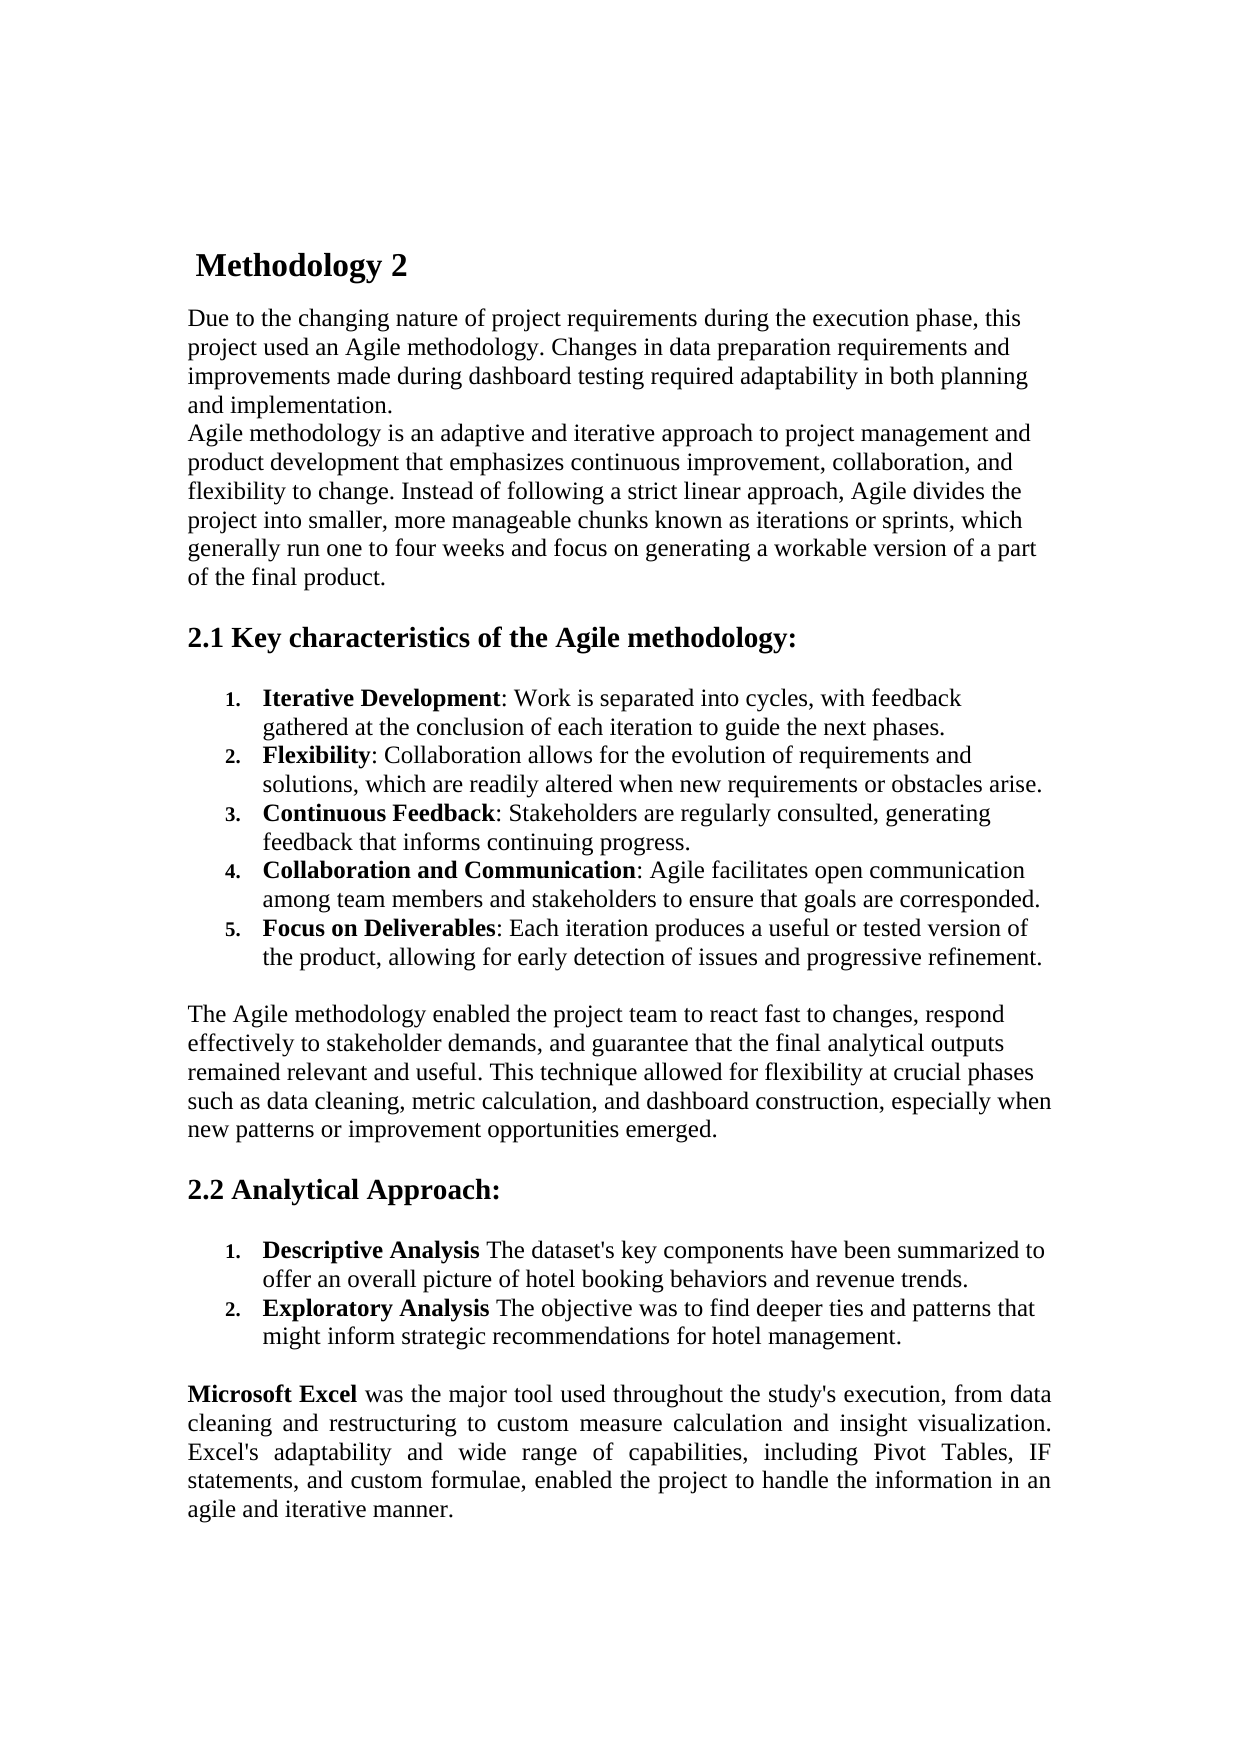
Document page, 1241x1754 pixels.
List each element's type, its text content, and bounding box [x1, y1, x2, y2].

list Collaboration and Communication: Agile facilitates open communication among team members and stakeholders to ensure that goals are corresponded. [225, 855, 1053, 913]
text Microsoft Excel was the major tool used throughout the study's execution, from data cleaning and restructuring to custom measure calculation and insight visualization. Excel's adaptability and wide range of capabilities, including Pivot Tables, IF statements, and custom formulae, enabled the project to handle the information in an agile and iterative manner. [187, 1379, 1053, 1523]
list Focus on Deliverables: Each iteration produces a useful or tested version of the product, allowing for early detection of issues and progressive refinement. [225, 913, 1053, 970]
list Continuous Feedback: Stakeholders are regularly consulted, generating feedback that informs continuing progress. [225, 798, 1053, 855]
text 2.1 Key characteristics of the Agile methodology: [187, 620, 1053, 654]
text 2.2 Analytical Approach: [187, 1172, 1053, 1206]
text 2 Methodology [187, 245, 1053, 284]
list Exploratory Analysis The objective was to find deeper ties and patterns that might inform strategic recommendations for hotel management. [225, 1293, 1053, 1350]
list Flexibility: Collaboration allows for the evolution of requirements and solutions, which are readily altered when new requirements or obstacles arise. [225, 740, 1053, 798]
list Descriptive Analysis The dataset's key components have been summarized to offer an overall picture of hotel booking behaviors and revenue trends. [225, 1235, 1053, 1293]
text Due to the changing nature of project requirements during the execution phase, this project used an Agile methodology. Changes in data preparation requirements and improvements made during dashboard testing required adaptability in both planning and implementation. Agile methodology is an adaptive and iterative approach to project management and product development that emphasizes continuous improvement, collaboration, and flexibility to change. Instead of following a strict linear approach, Agile divides the project into smaller, more manageable chunks known as iterations or sprints, which generally run one to four weeks and focus on generating a workable version of a part of the final product. [187, 303, 1053, 591]
list Iterative Development: Work is separated into cycles, with feedback gathered at the conclusion of each iteration to guide the next phases. [225, 683, 1053, 740]
text The Agile methodology enabled the project team to react fast to changes, respond effectively to stakeholder demands, and guarantee that the final analytical outputs remained relevant and useful. This technique allowed for flexibility at crucial phases such as data cleaning, metric calculation, and dashboard construction, especially when new patterns or improvement opportunities emerged. [187, 999, 1053, 1143]
